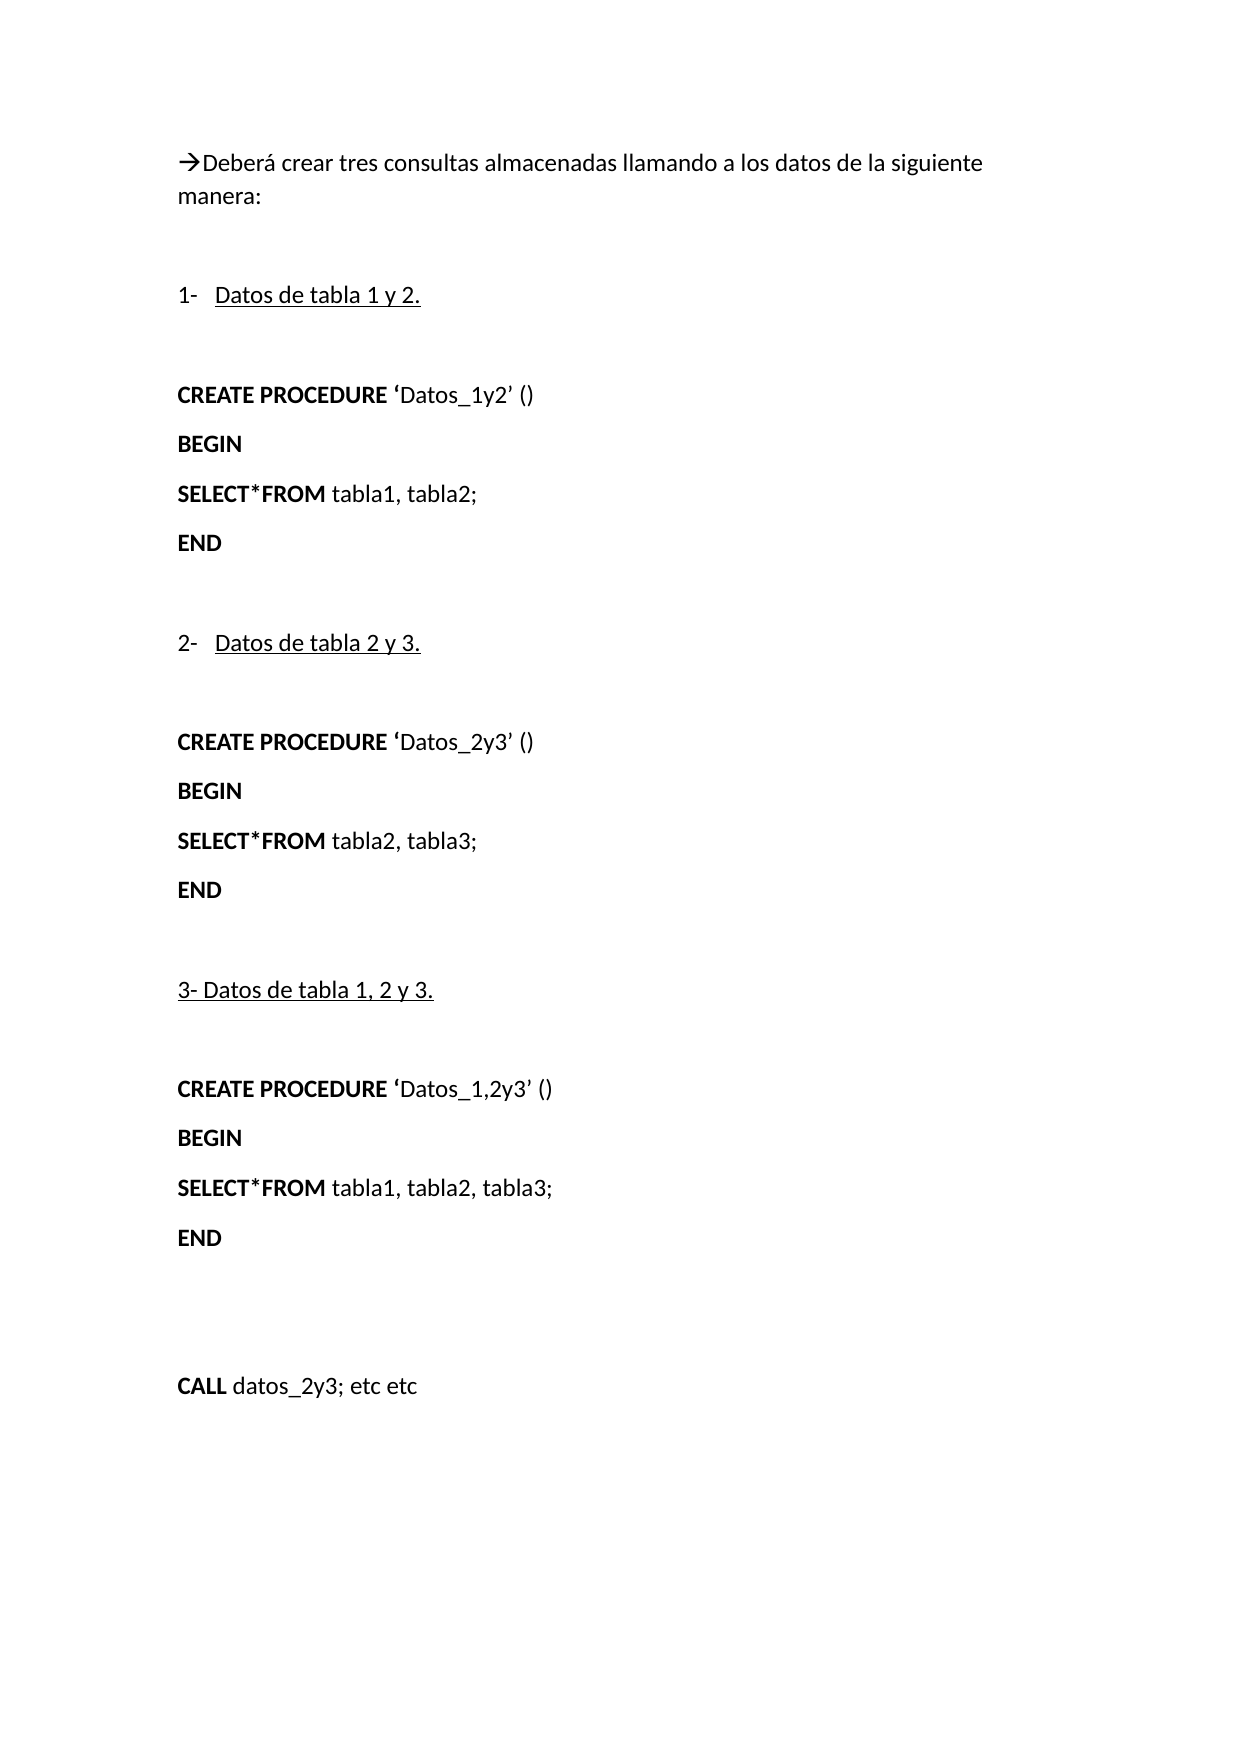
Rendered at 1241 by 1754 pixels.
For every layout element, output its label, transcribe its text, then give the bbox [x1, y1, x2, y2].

list Datos de tabla 1 y 2. [177, 280, 1063, 310]
text SELECT*FROM tabla1, tabla2, tabla3; [177, 1172, 1063, 1203]
text SELECT*FROM tabla2, tabla3; [177, 825, 1063, 856]
text Deberá crear tres consultas almacenadas llamando a los datos de la siguiente manera: [177, 148, 1063, 211]
text CREATE PROCEDURE ‘Datos_1y2’ () [177, 379, 1063, 409]
text BEGIN [177, 428, 1063, 459]
text CALL datos_2y3; etc etc [177, 1371, 1063, 1401]
text END [177, 875, 1063, 905]
text 3- Datos de tabla 1, 2 y 3. [177, 974, 1063, 1004]
text END [177, 528, 1063, 558]
text BEGIN [177, 1123, 1063, 1153]
text CREATE PROCEDURE ‘Datos_1,2y3’ () [177, 1073, 1063, 1103]
text SELECT*FROM tabla1, tabla2; [177, 478, 1063, 508]
text END [177, 1222, 1063, 1252]
text CREATE PROCEDURE ‘Datos_2y3’ () [177, 726, 1063, 756]
text BEGIN [177, 776, 1063, 806]
list Datos de tabla 2 y 3. [177, 627, 1063, 657]
